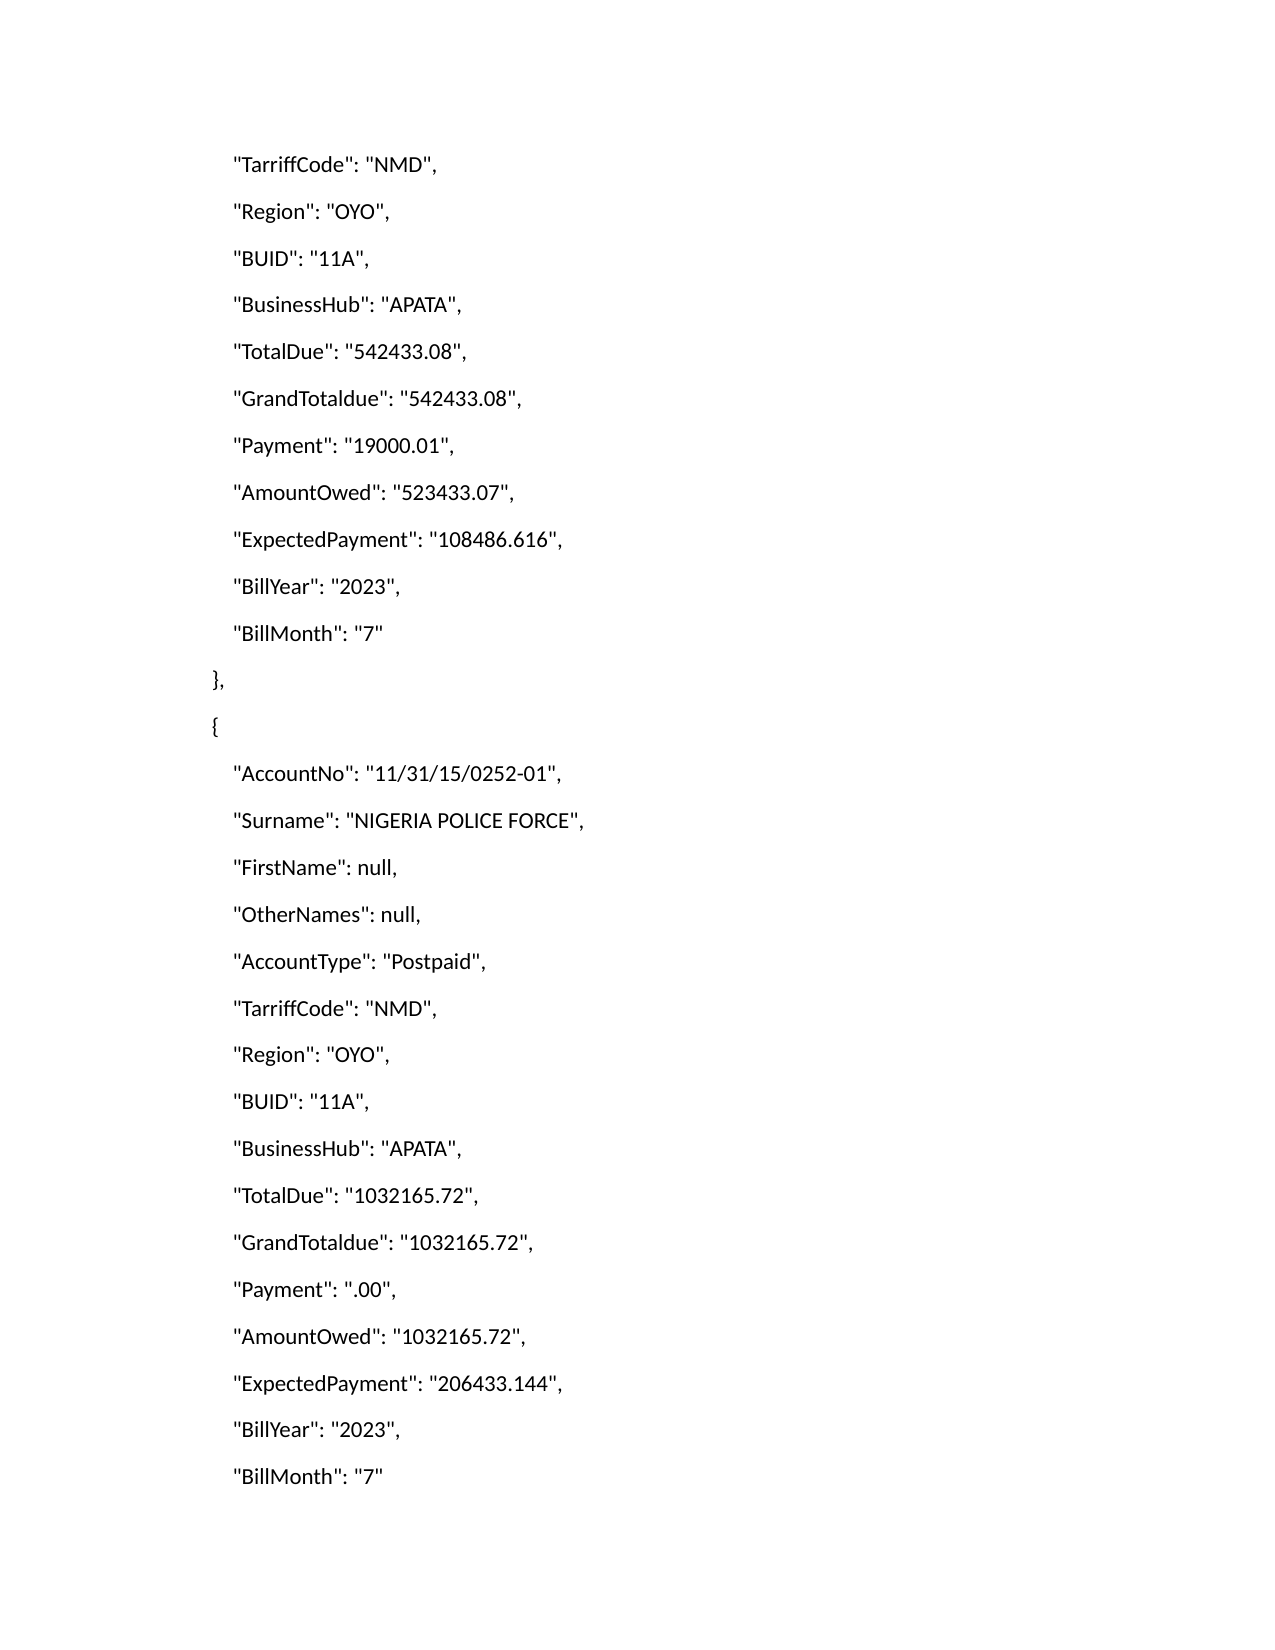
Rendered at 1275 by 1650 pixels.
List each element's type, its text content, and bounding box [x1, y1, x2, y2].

text "ExpectedPayment": "206433.144", [150, 1369, 1125, 1397]
text "AccountType": "Postpaid", [150, 947, 1125, 975]
text "TarriffCode": "NMD", [150, 150, 1125, 178]
text "BillYear": "2023", [150, 1416, 1125, 1444]
text }, [150, 666, 1125, 694]
text "BillYear": "2023", [150, 572, 1125, 600]
text "GrandTotaldue": "542433.08", [150, 384, 1125, 412]
text "TarriffCode": "NMD", [150, 994, 1125, 1022]
text "Region": "OYO", [150, 1041, 1125, 1069]
text "TotalDue": "1032165.72", [150, 1181, 1125, 1209]
text "BUID": "11A", [150, 244, 1125, 272]
text "BUID": "11A", [150, 1087, 1125, 1116]
text { [150, 712, 1125, 741]
text "AccountNo": "11/31/15/0252-01", [150, 759, 1125, 787]
text "TotalDue": "542433.08", [150, 337, 1125, 366]
text "GrandTotaldue": "1032165.72", [150, 1228, 1125, 1256]
text "Payment": ".00", [150, 1275, 1125, 1303]
text "OtherNames": null, [150, 900, 1125, 928]
text "BillMonth": "7" [150, 619, 1125, 647]
text "Region": "OYO", [150, 197, 1125, 225]
text "Payment": "19000.01", [150, 431, 1125, 459]
text "AmountOwed": "1032165.72", [150, 1322, 1125, 1350]
text "ExpectedPayment": "108486.616", [150, 525, 1125, 553]
text "BillMonth": "7" [150, 1462, 1125, 1491]
text "BusinessHub": "APATA", [150, 1134, 1125, 1162]
text "FirstName": null, [150, 853, 1125, 881]
text "Surname": "NIGERIA POLICE FORCE", [150, 806, 1125, 834]
text "BusinessHub": "APATA", [150, 291, 1125, 319]
text "AmountOwed": "523433.07", [150, 478, 1125, 506]
